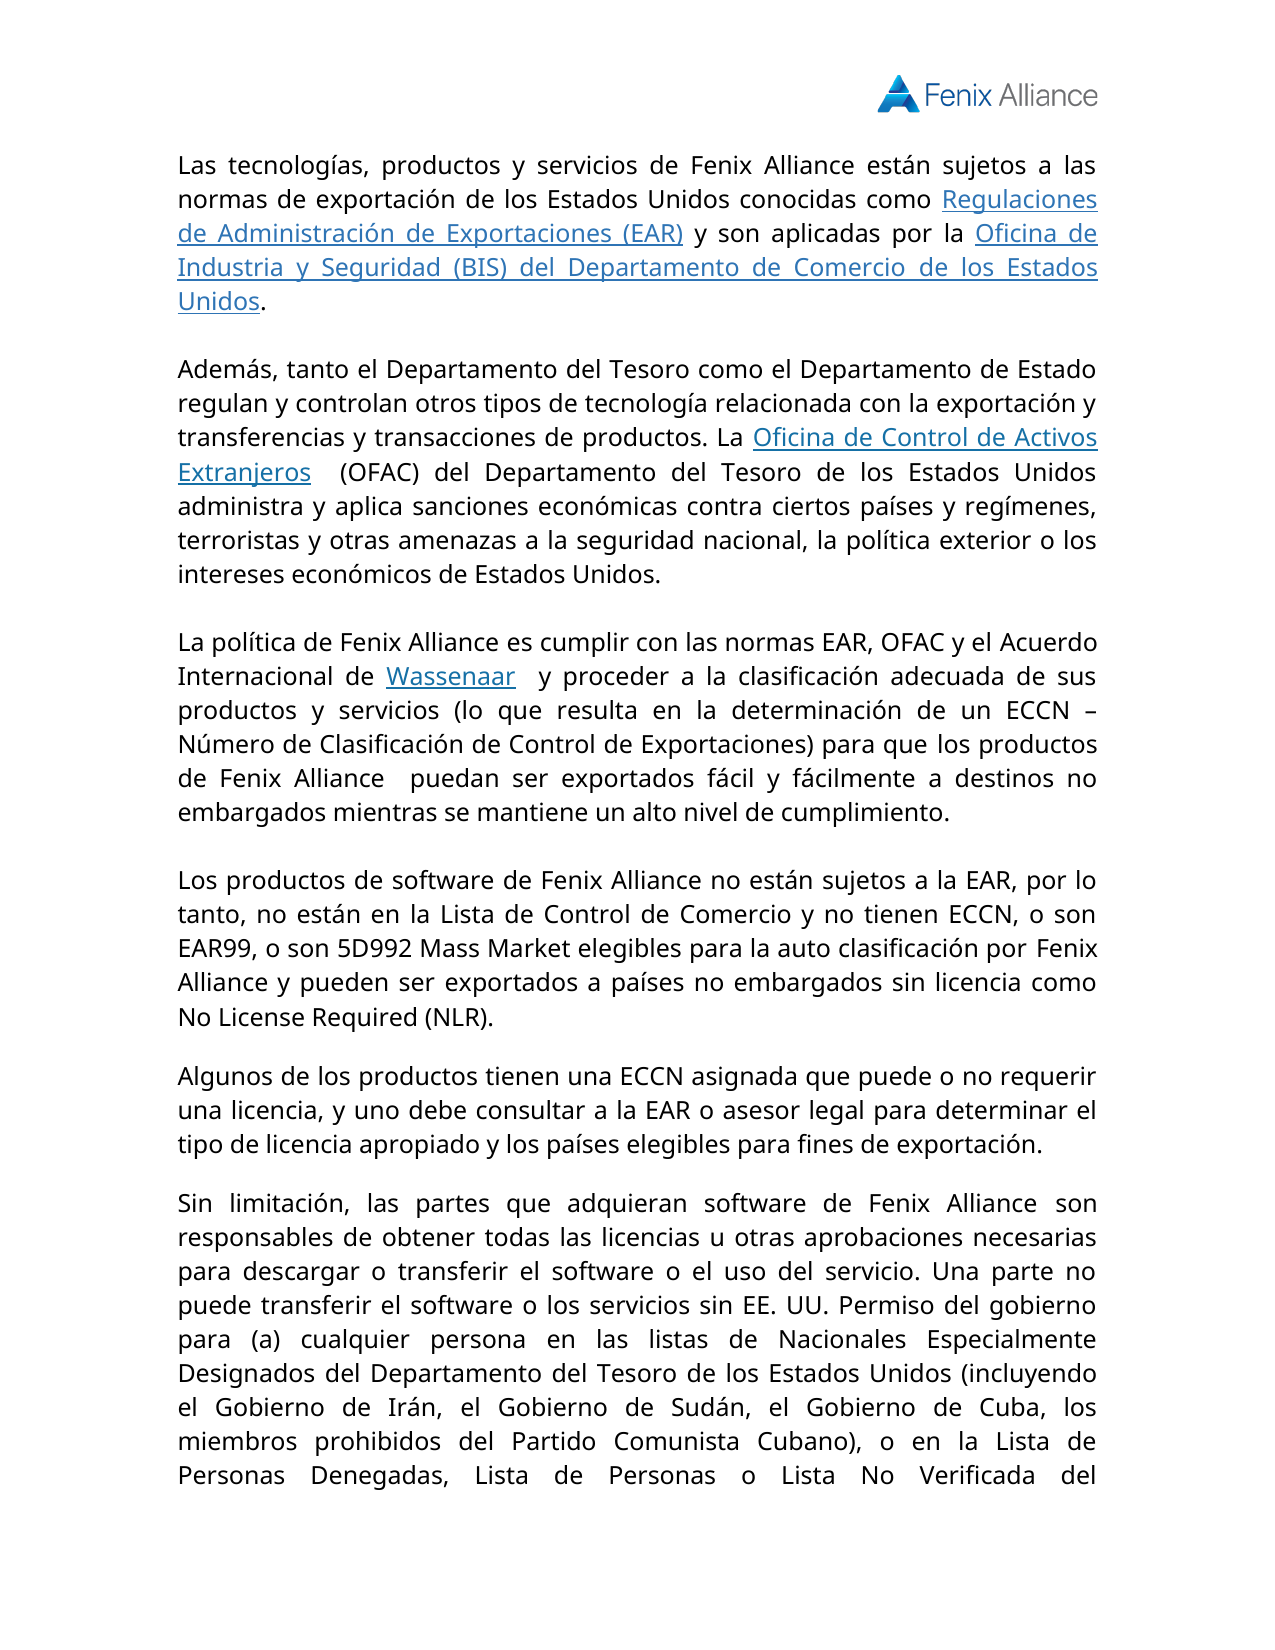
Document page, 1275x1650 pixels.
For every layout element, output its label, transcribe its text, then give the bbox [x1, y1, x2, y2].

text Además, tanto el Departamento del Tesoro como el Departamento de Estado regulan y controlan otros tipos de tecnología relacionada con la exportación y transferencias y transacciones de productos. La Oficina de Control de Activos Extranjeros (OFAC) del Departamento del Tesoro de los Estados Unidos administra y aplica sanciones económicas contra ciertos países y regímenes, terroristas y otras amenazas a la seguridad nacional, la política exterior o los intereses económicos de Estados Unidos. [177, 352, 1098, 590]
text Las tecnologías, productos y servicios de Fenix Alliance están sujetos a las normas de exportación de los Estados Unidos conocidas como Regulaciones de Administración de Exportaciones (EAR) y son aplicadas por la Oficina de Industria y Seguridad (BIS) del Departamento de Comercio de los Estados Unidos. [177, 281, 1098, 318]
text Las tecnologías, productos y servicios de Fenix Alliance están sujetos a las normas de exportación de los Estados Unidos conocidas como Regulaciones de Administración de Exportaciones (EAR) y son aplicadas por la Oficina de Industria y Seguridad (BIS) del Departamento de Comercio de los Estados Unidos. [177, 148, 1098, 279]
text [177, 1185, 1098, 1492]
text La política de Fenix Alliance es cumplir con las normas EAR, OFAC y el Acuerdo Internacional de Wassenaar y proceder a la clasificación adecuada de sus productos y servicios (lo que resulta en la determinación de un ECCN – Número de Clasificación de Control de Exportaciones) para que los productos de Fenix Alliance puedan ser exportados fácil y fácilmente a destinos no embargados mientras se mantiene un alto nivel de cumplimiento. [177, 624, 1098, 829]
picture [877, 75, 1098, 113]
text Los productos de software de Fenix Alliance no están sujetos a la EAR, por lo tanto, no están en la Lista de Control de Comercio y no tienen ECCN, o son EAR99, o son 5D992 Mass Market elegibles para la auto clasificación por Fenix Alliance y pueden ser exportados a países no embargados sin licencia como No License Required (NLR). [177, 863, 1098, 1033]
text Algunos de los productos tienen una ECCN asignada que puede o no requerir una licencia, y uno debe consultar a la EAR o asesor legal para determinar el tipo de licencia apropiado y los países elegibles para fines de exportación. [177, 1058, 1098, 1160]
